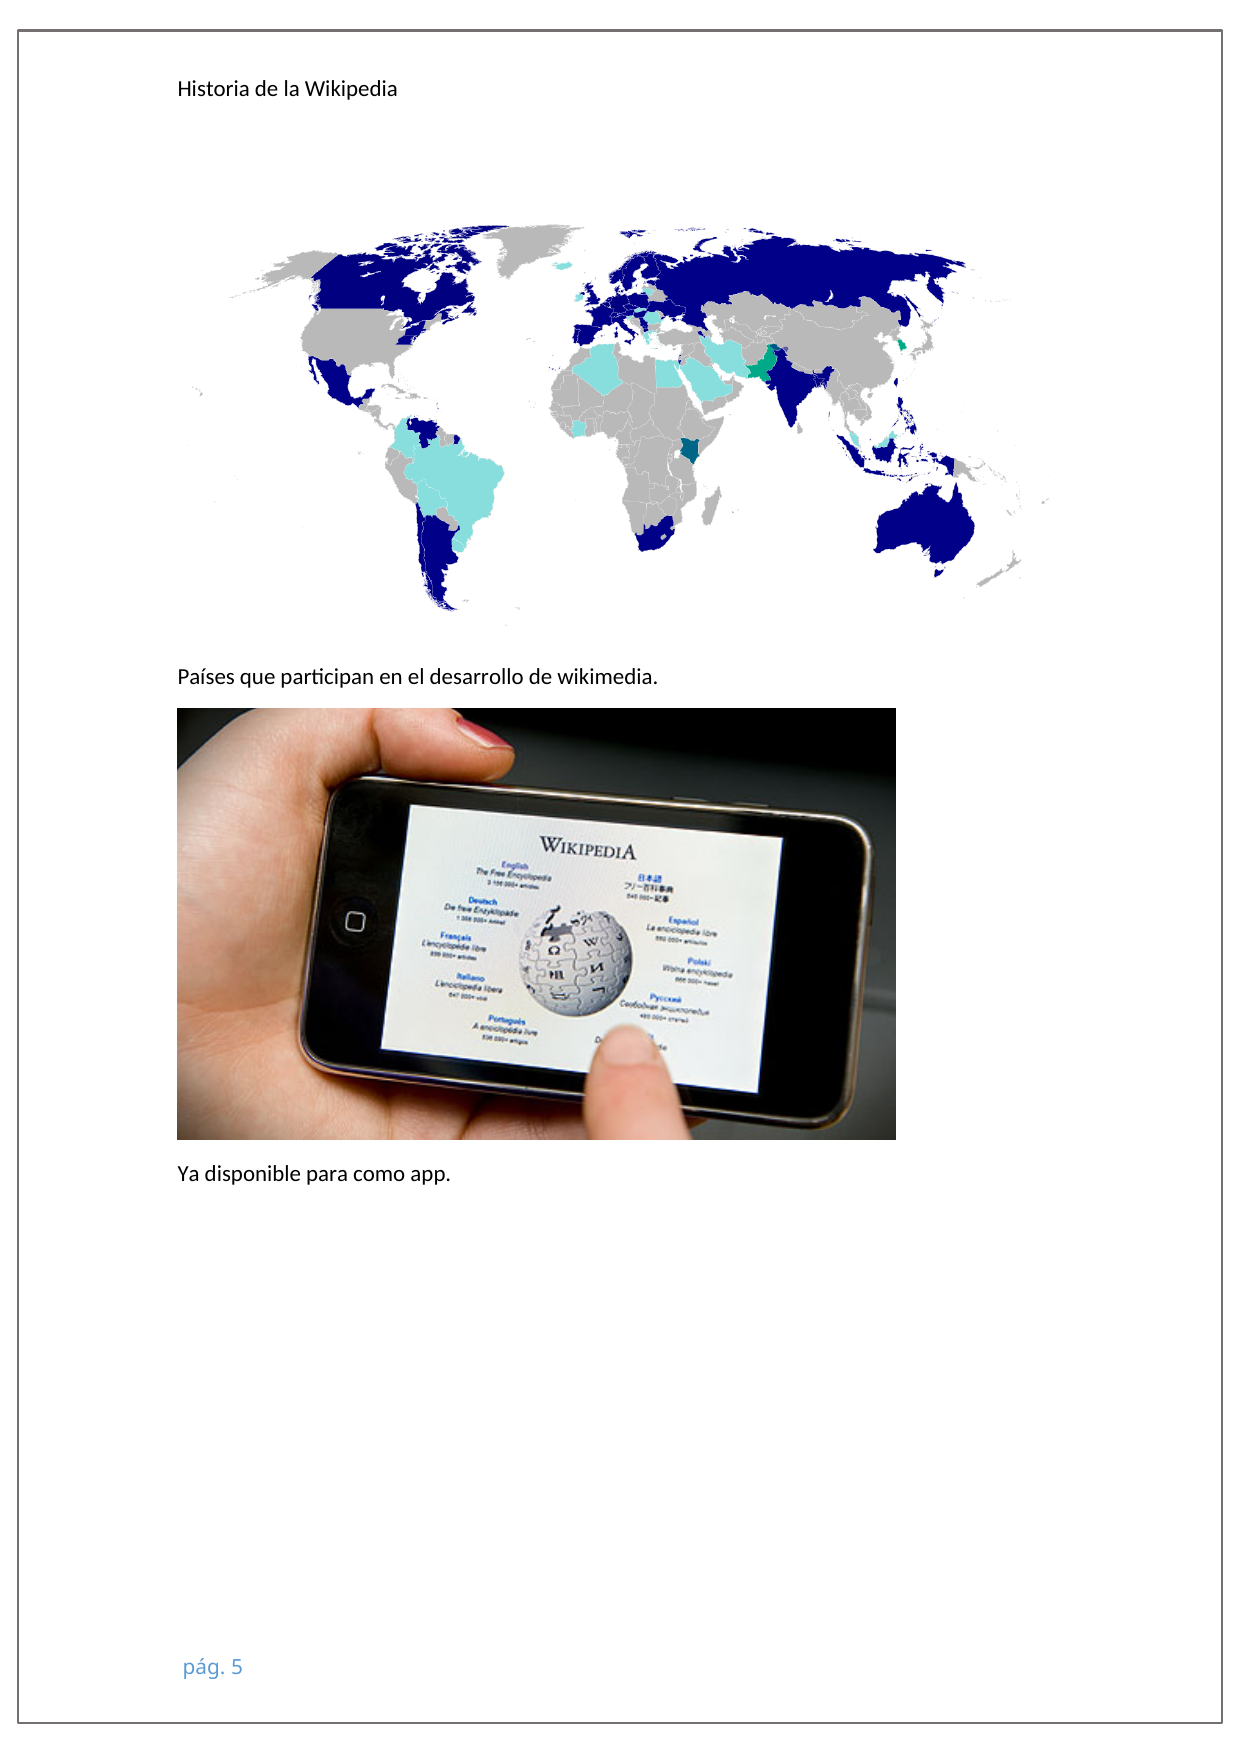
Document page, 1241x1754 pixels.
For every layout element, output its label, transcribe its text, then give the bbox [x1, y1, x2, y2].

picture [177, 708, 896, 1140]
picture [177, 194, 1062, 643]
text Países que participan en el desarrollo de wikimedia. [177, 662, 1063, 690]
text Ya disponible para como app. [177, 1159, 1063, 1187]
